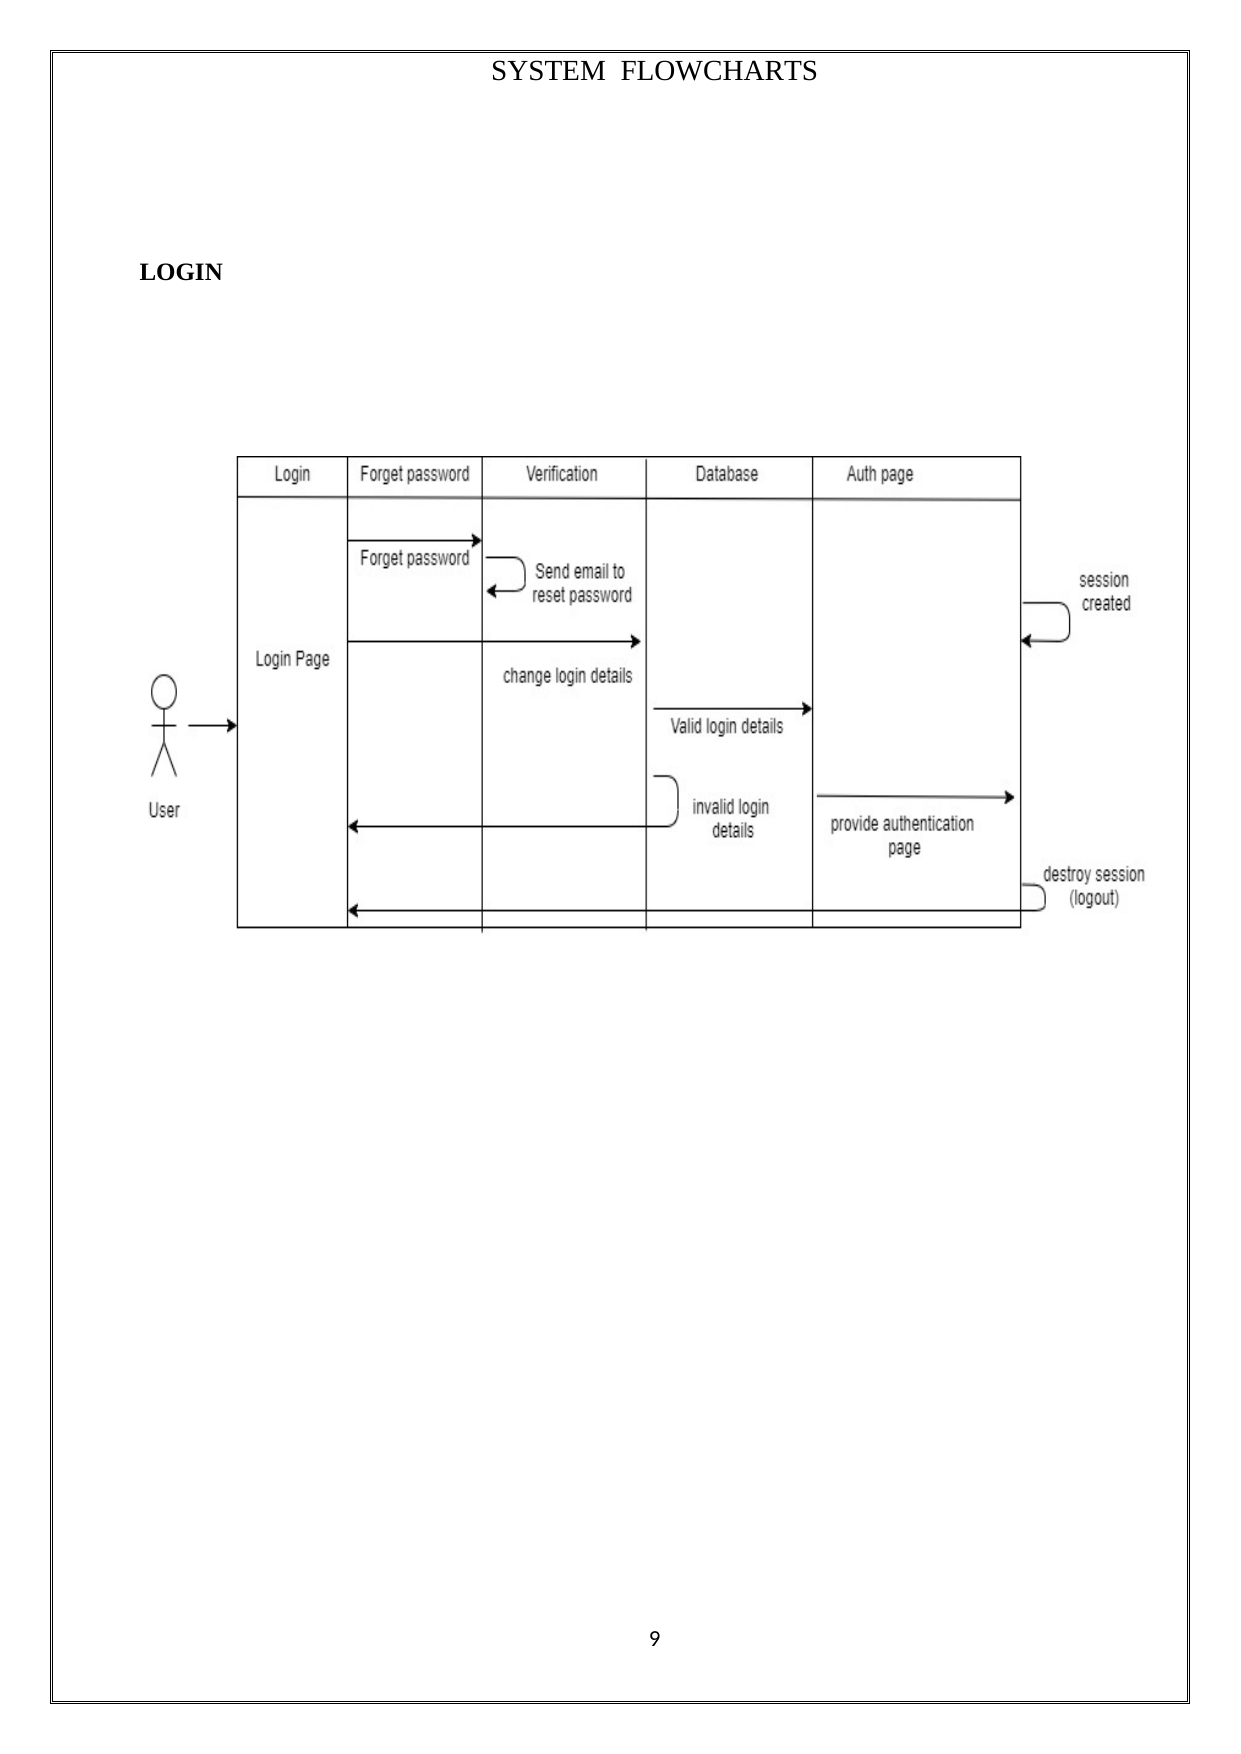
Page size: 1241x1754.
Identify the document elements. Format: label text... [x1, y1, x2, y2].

picture [139, 456, 1156, 937]
text LOGIN [139, 257, 1169, 286]
text SYSTEM FLOWCHARTS [139, 53, 1169, 87]
